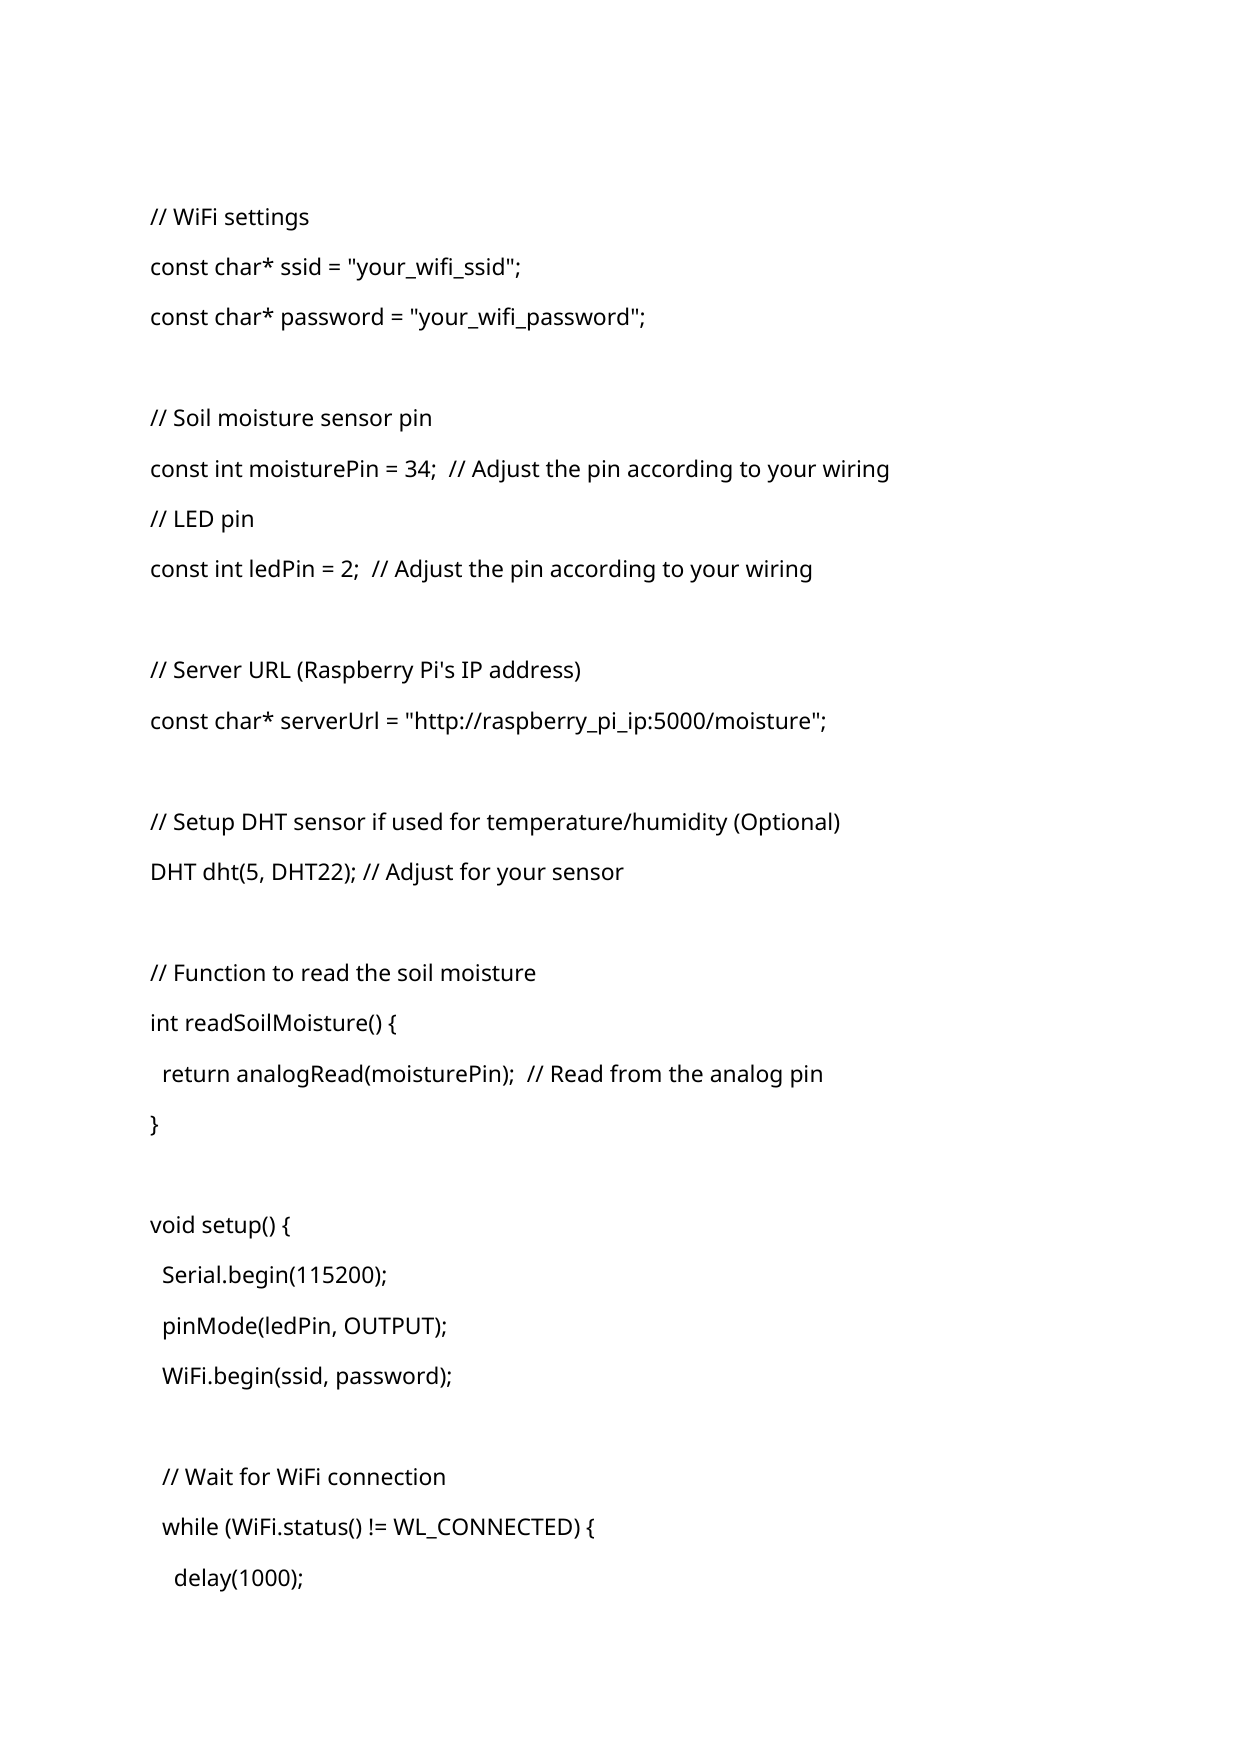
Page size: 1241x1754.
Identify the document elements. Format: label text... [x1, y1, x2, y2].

text Serial.begin(115200); [150, 1259, 1090, 1290]
text int readSoilMoisture() { [150, 1007, 1090, 1038]
text // Setup DHT sensor if used for temperature/humidity (Optional) [150, 805, 1090, 837]
text void setup() { [150, 1209, 1090, 1240]
text } [150, 1108, 1090, 1139]
text DHT dht(5, DHT22); // Adjust for your sensor [150, 856, 1090, 887]
text // Soil moisture sensor pin [150, 402, 1090, 433]
text // WiFi settings [150, 200, 1090, 232]
text const int ledPin = 2; // Adjust the pin according to your wiring [150, 553, 1090, 584]
text const char* ssid = "your_wifi_ssid"; [150, 251, 1090, 282]
text while (WiFi.status() != WL_CONNECTED) { [150, 1511, 1090, 1542]
text return analogRead(moisturePin); // Read from the analog pin [150, 1057, 1090, 1089]
text // LED pin [150, 503, 1090, 534]
text const char* password = "your_wifi_password"; [150, 301, 1090, 332]
text WiFi.begin(ssid, password); [150, 1360, 1090, 1391]
text // Server URL (Raspberry Pi's IP address) [150, 654, 1090, 685]
text delay(1000); [150, 1562, 1090, 1593]
text const int moisturePin = 34; // Adjust the pin according to your wiring [150, 452, 1090, 484]
text pinMode(ledPin, OUTPUT); [150, 1309, 1090, 1341]
text const char* serverUrl = "http://raspberry_pi_ip:5000/moisture"; [150, 704, 1090, 736]
text // Wait for WiFi connection [150, 1461, 1090, 1492]
text // Function to read the soil moisture [150, 957, 1090, 988]
